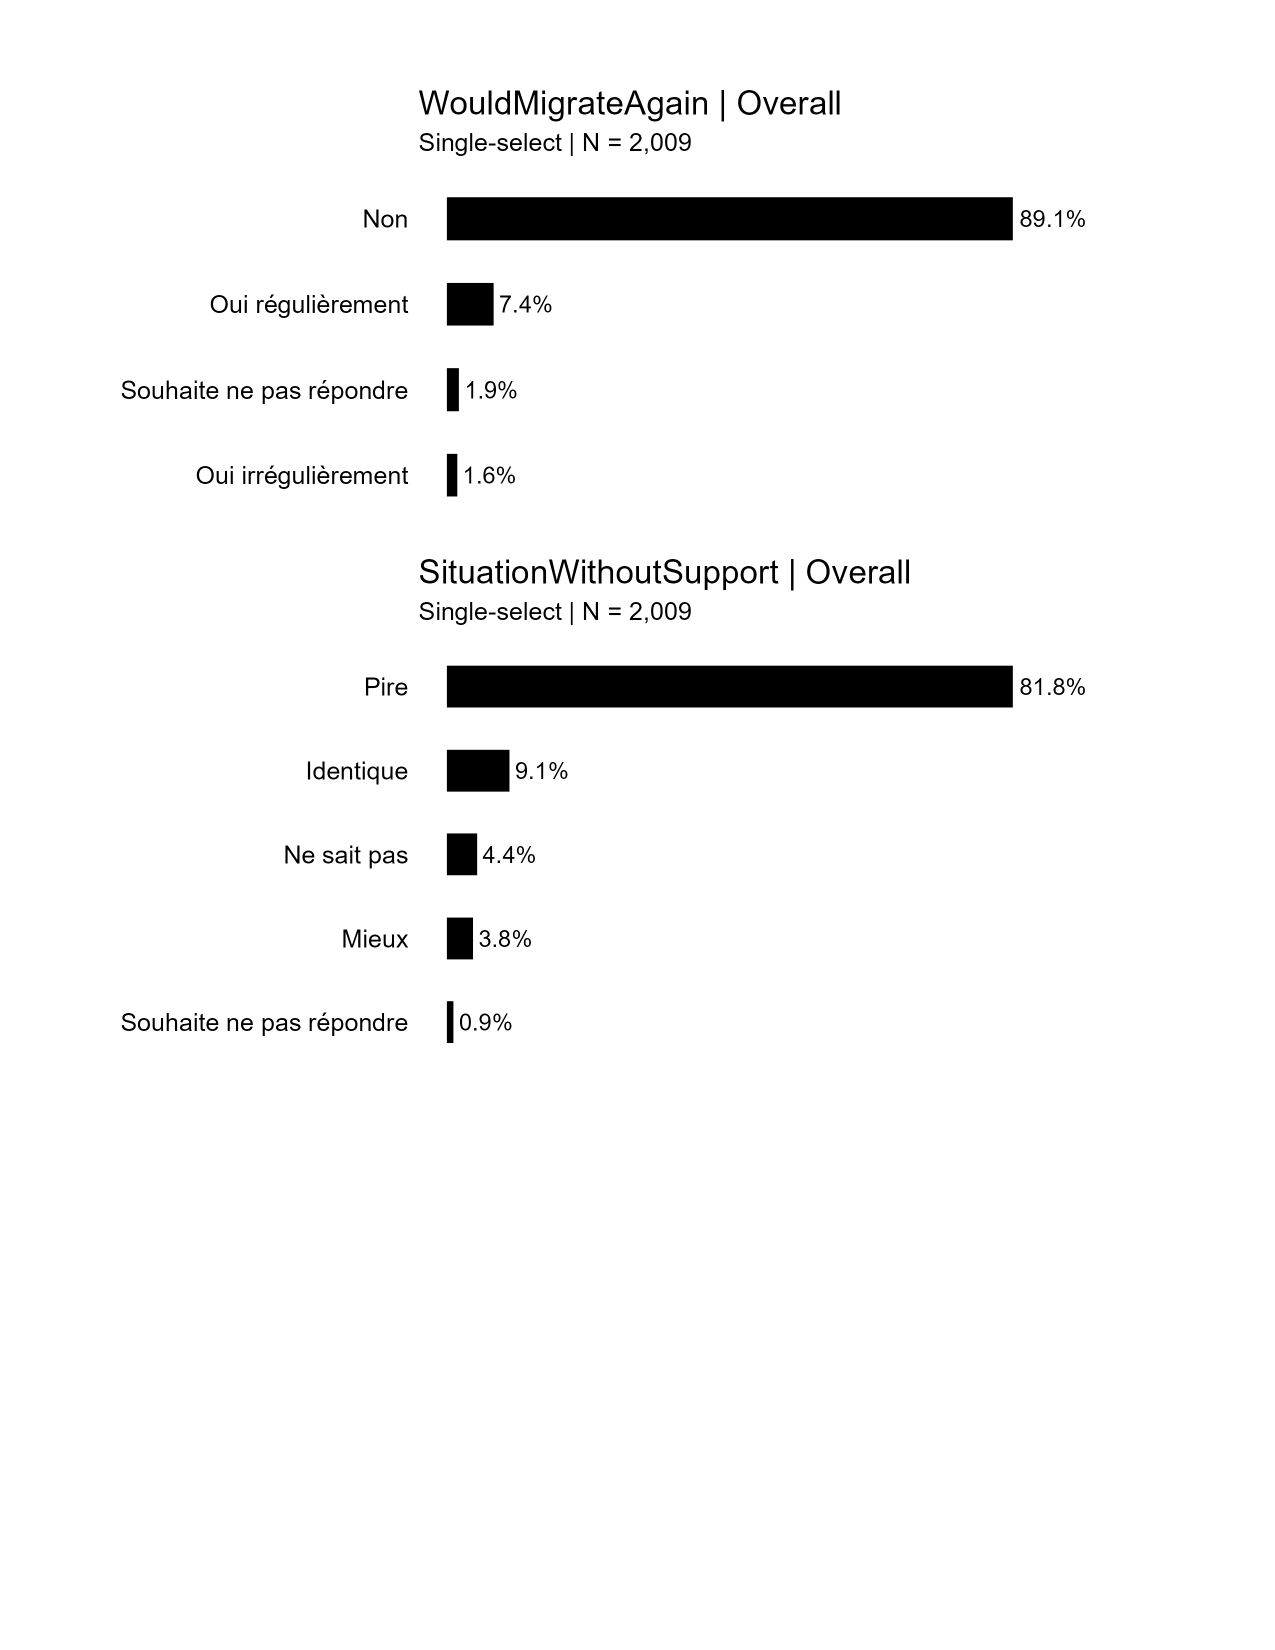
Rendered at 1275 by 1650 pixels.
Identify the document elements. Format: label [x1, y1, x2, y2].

picture [118, 557, 1093, 1078]
picture [118, 88, 1093, 532]
